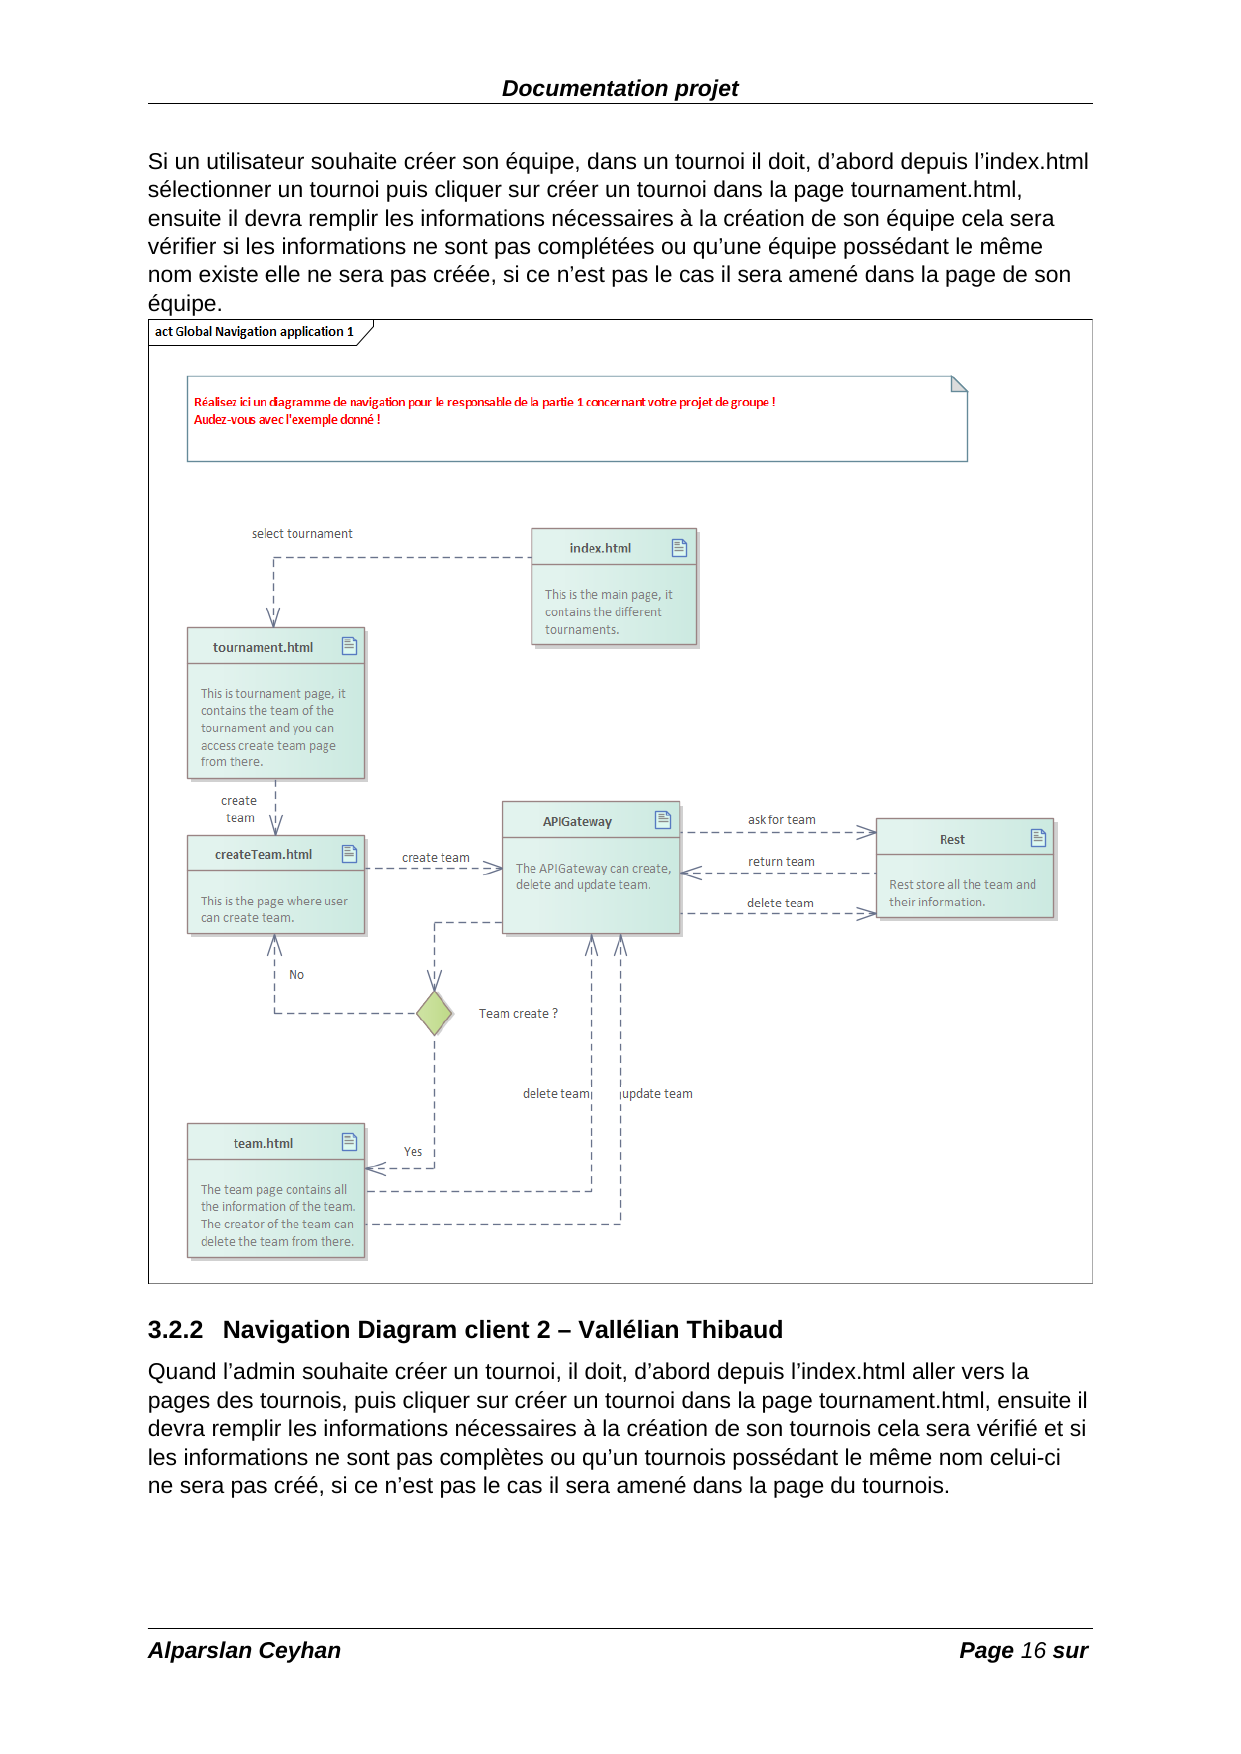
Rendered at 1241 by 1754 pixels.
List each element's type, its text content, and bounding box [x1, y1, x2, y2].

picture [147, 318, 1093, 1284]
text Si un utilisateur souhaite créer son équipe, dans un tournoi il doit, d’abord depuis l’index.html sélectionner un tournoi puis cliquer sur créer un tournoi dans la page tournament.html, ensuite il devra remplir les informations nécessaires à la création de son équipe cela sera vérifier si les informations ne sont pas complétées ou qu’une équipe possédant le même nom existe elle ne sera pas créée, si ce n’est pas le cas il sera amené dans la page de son équipe. [148, 148, 1093, 316]
text Quand l’admin souhaite créer un tournoi, il doit, d’abord depuis l’index.html aller vers la pages des tournois, puis cliquer sur créer un tournoi dans la page tournament.html, ensuite il devra remplir les informations nécessaires à la création de son tournois cela sera vérifié et si les informations ne sont pas complètes ou qu’un tournois possédant le même nom celui-ci ne sera pas créé, si ce n’est pas le cas il sera amené dans la page du tournois. [148, 1358, 1093, 1498]
subtitle Navigation Diagram client 2 – Vallélian Thibaud [148, 1315, 1093, 1343]
